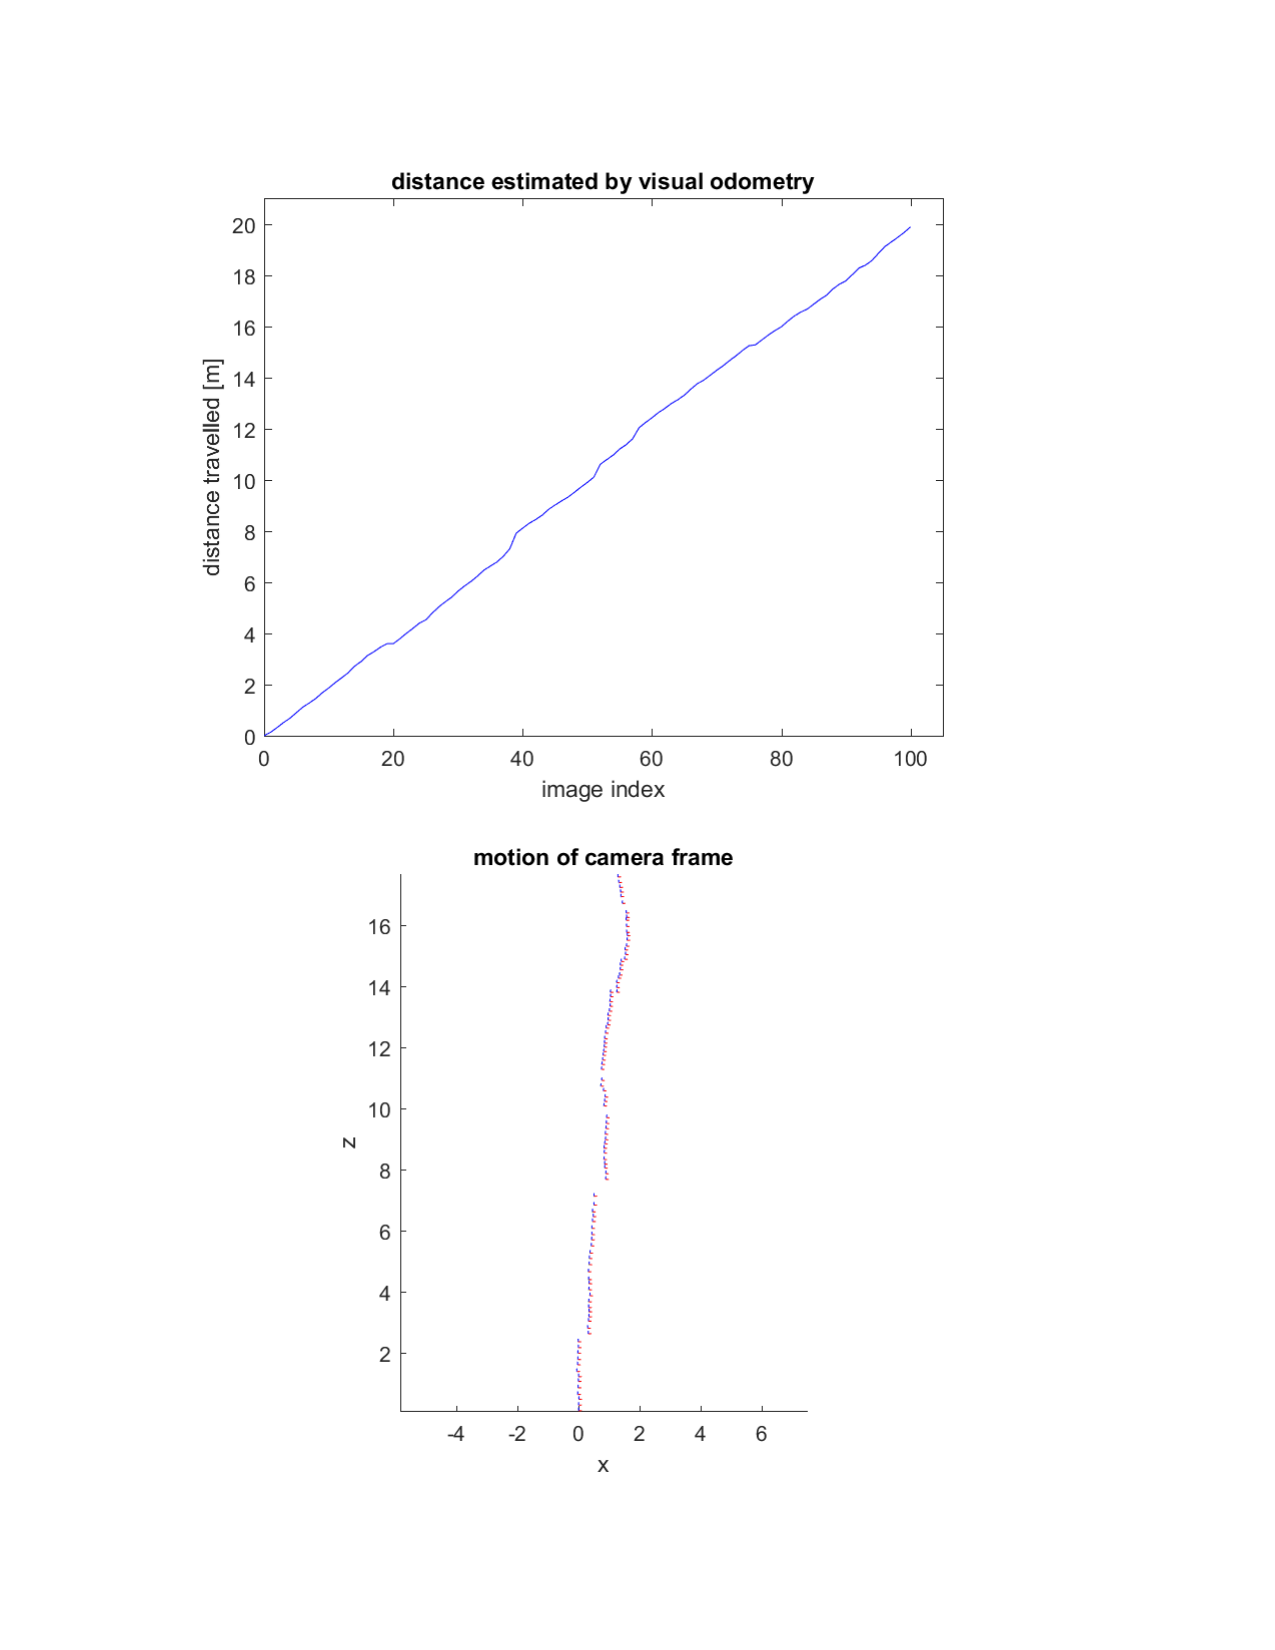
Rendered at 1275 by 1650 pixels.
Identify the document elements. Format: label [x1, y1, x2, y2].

picture [150, 825, 1026, 1482]
picture [150, 149, 1026, 807]
